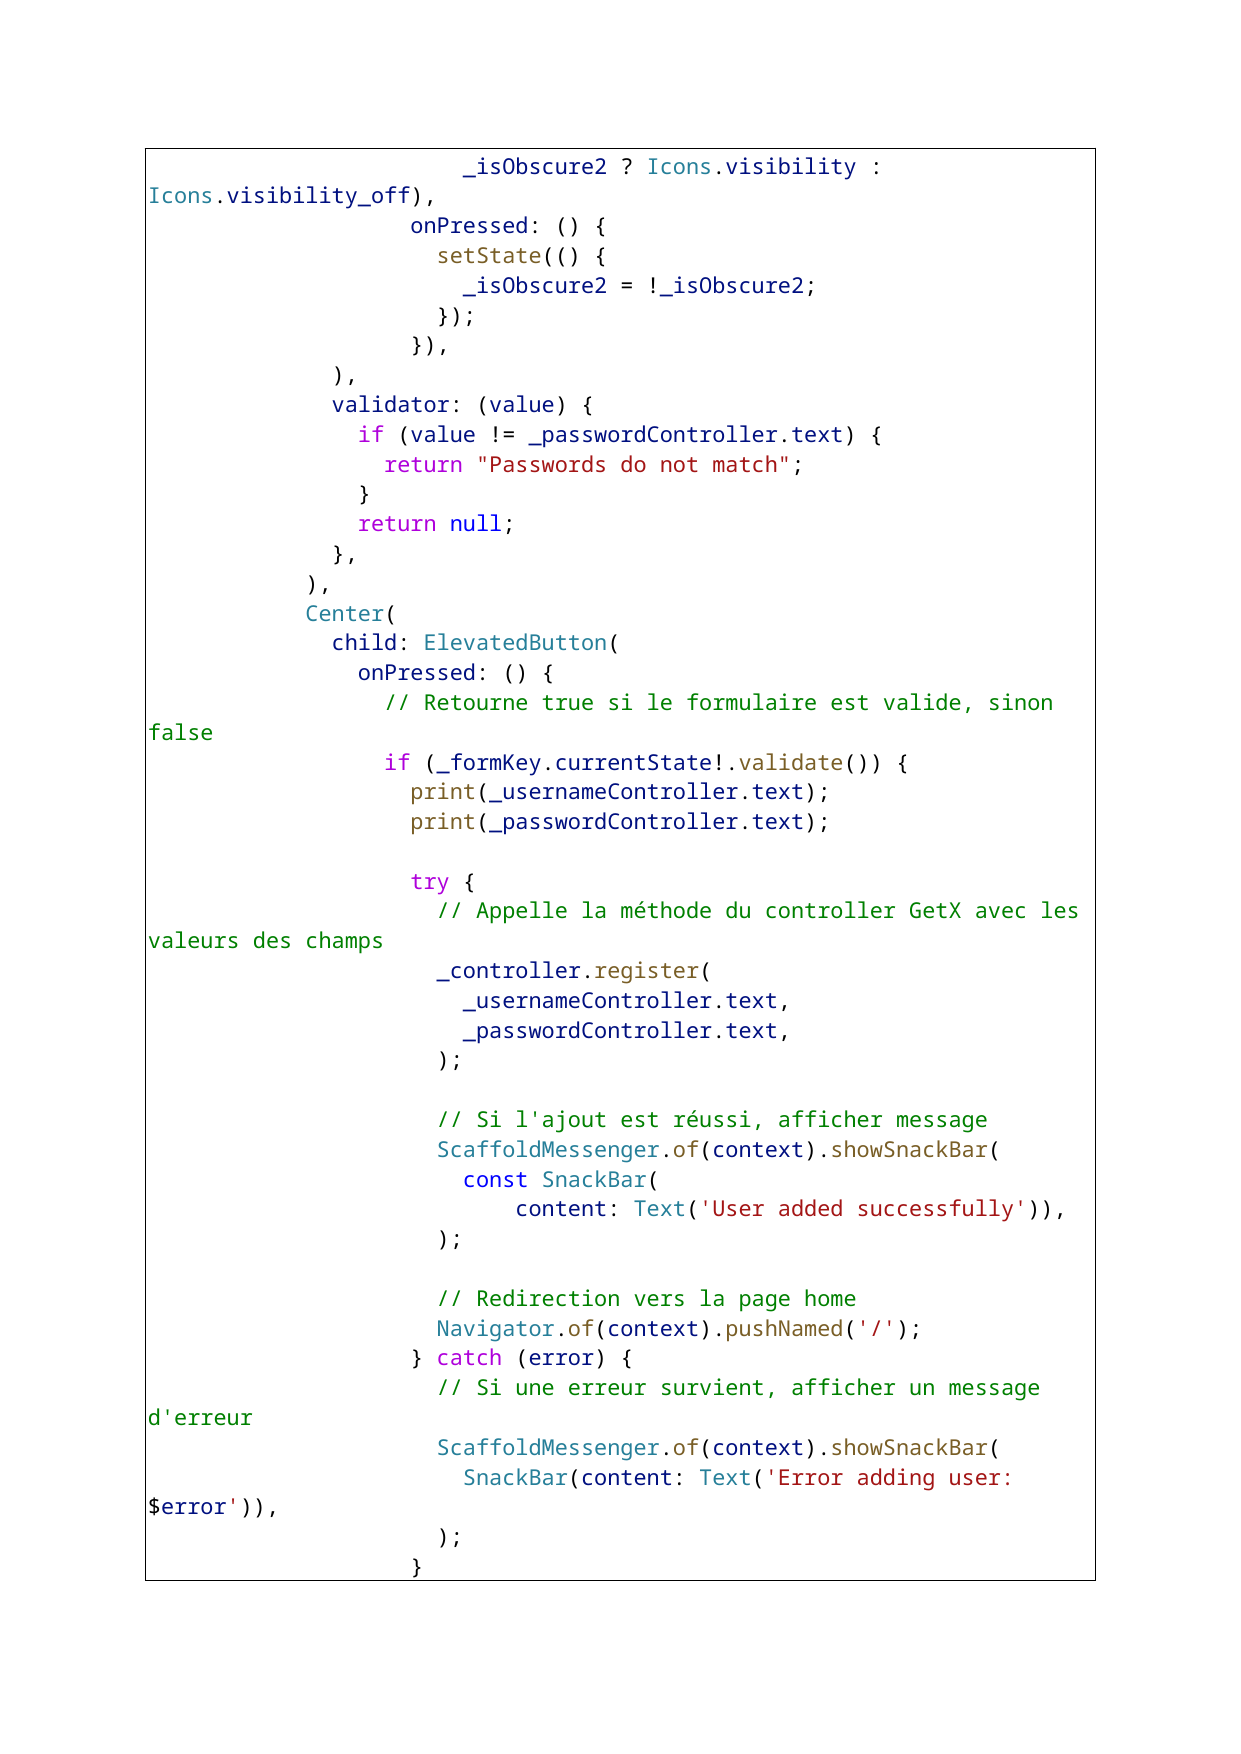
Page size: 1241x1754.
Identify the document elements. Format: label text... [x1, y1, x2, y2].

text if (_formKey.currentState!.validate()) { [148, 747, 1093, 776]
text ); [148, 1521, 1093, 1551]
text } catch (error) { [148, 1342, 1093, 1372]
text print(_usernameController.text); [148, 776, 1093, 806]
text }); [148, 300, 1093, 329]
text ScaffoldMessenger.of(context).showSnackBar( [148, 1432, 1093, 1462]
text return null; [148, 508, 1093, 538]
text _isObscure2 ? Icons.visibility : Icons.visibility_off), [146, 149, 1095, 210]
text SnackBar(content: Text('Error adding user: $error')), [148, 1462, 1093, 1521]
text ); [148, 1223, 1093, 1253]
text }), [148, 329, 1093, 359]
text if (value != _passwordController.text) { [148, 419, 1093, 449]
text onPressed: () { [148, 210, 1093, 240]
text // Si une erreur survient, afficher un message d'erreur [148, 1372, 1093, 1432]
text return "Passwords do not match"; [148, 449, 1093, 478]
text ScaffoldMessenger.of(context).showSnackBar( [148, 1134, 1093, 1164]
text // Appelle la méthode du controller GetX avec les valeurs des champs [148, 896, 1093, 955]
text content: Text('User added successfully')), [148, 1193, 1093, 1223]
text Navigator.of(context).pushNamed('/'); [148, 1313, 1093, 1342]
text _passwordController.text, [148, 1015, 1093, 1044]
text // Retourne true si le formulaire est valide, sinon false [148, 687, 1093, 747]
text validator: (value) { [148, 389, 1093, 419]
text ); [148, 1044, 1093, 1074]
text print(_passwordController.text); [148, 806, 1093, 836]
text ), [148, 568, 1093, 598]
text onPressed: () { [148, 657, 1093, 687]
text ), [148, 359, 1093, 389]
text Center( [148, 598, 1093, 627]
text try { [148, 866, 1093, 896]
text _isObscure2 = !_isObscure2; [148, 270, 1093, 300]
text _controller.register( [148, 955, 1093, 985]
text } [148, 1551, 1093, 1580]
text child: ElevatedButton( [148, 627, 1093, 657]
text } [148, 478, 1093, 508]
text const SnackBar( [148, 1164, 1093, 1193]
text // Si l'ajout est réussi, afficher message [148, 1104, 1093, 1134]
text _usernameController.text, [148, 985, 1093, 1015]
text }, [148, 538, 1093, 568]
text setState(() { [148, 240, 1093, 270]
text // Redirection vers la page home [148, 1283, 1093, 1313]
